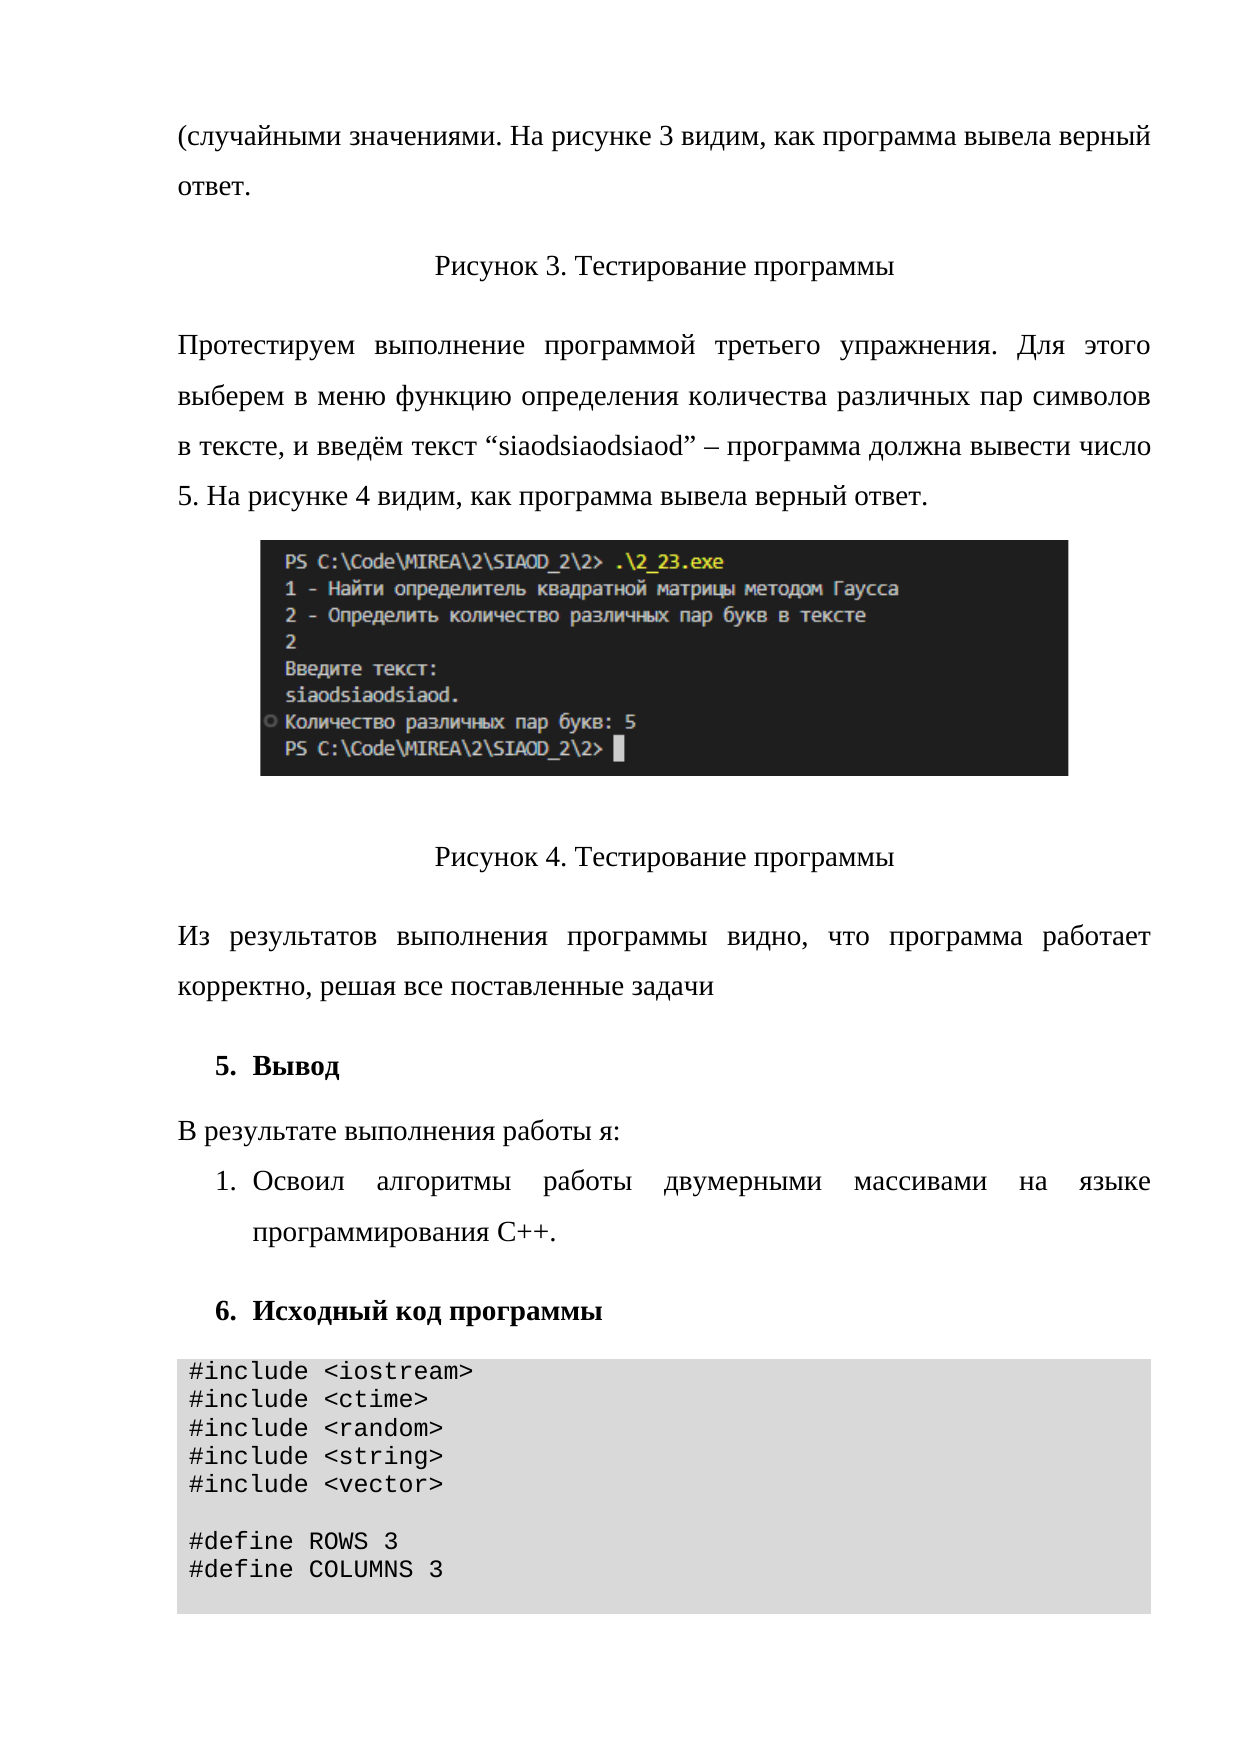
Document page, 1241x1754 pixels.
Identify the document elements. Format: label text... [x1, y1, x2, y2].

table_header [177, 1359, 1151, 1614]
text Протестируем выполнение программой третьего упражнения. Для этого выберем в меню функцию определения количества различных пар символов в тексте, и введём текст “siaodsiaodsiaod” – программа должна вывести число 5. На рисунке 4 видим, как программа вывела верный ответ. [177, 327, 1152, 512]
text Протестируем выполнение программой второго упражнения. Для этого выберем в меню функцию вычисления определителя методом Гаусса, тип массива выберем динамический, размерность - 2, а ввод автоматический (случайными значениями. На рисунке 3 видим, как программа вывела верный ответ. [177, 118, 1152, 202]
text Рисунок 3. Тестирование программы [177, 248, 1152, 281]
picture [260, 540, 1069, 776]
subtitle Вывод [215, 1048, 1152, 1081]
list Освоил алгоритмы работы двумерными массивами на языке программирования C++. [215, 1163, 1152, 1247]
text Из результатов выполнения программы видно, что программа работает корректно, решая все поставленные задачи [177, 918, 1152, 1002]
text В результате выполнения работы я: [177, 1113, 1152, 1147]
subtitle Исходный код программы [215, 1293, 1152, 1327]
